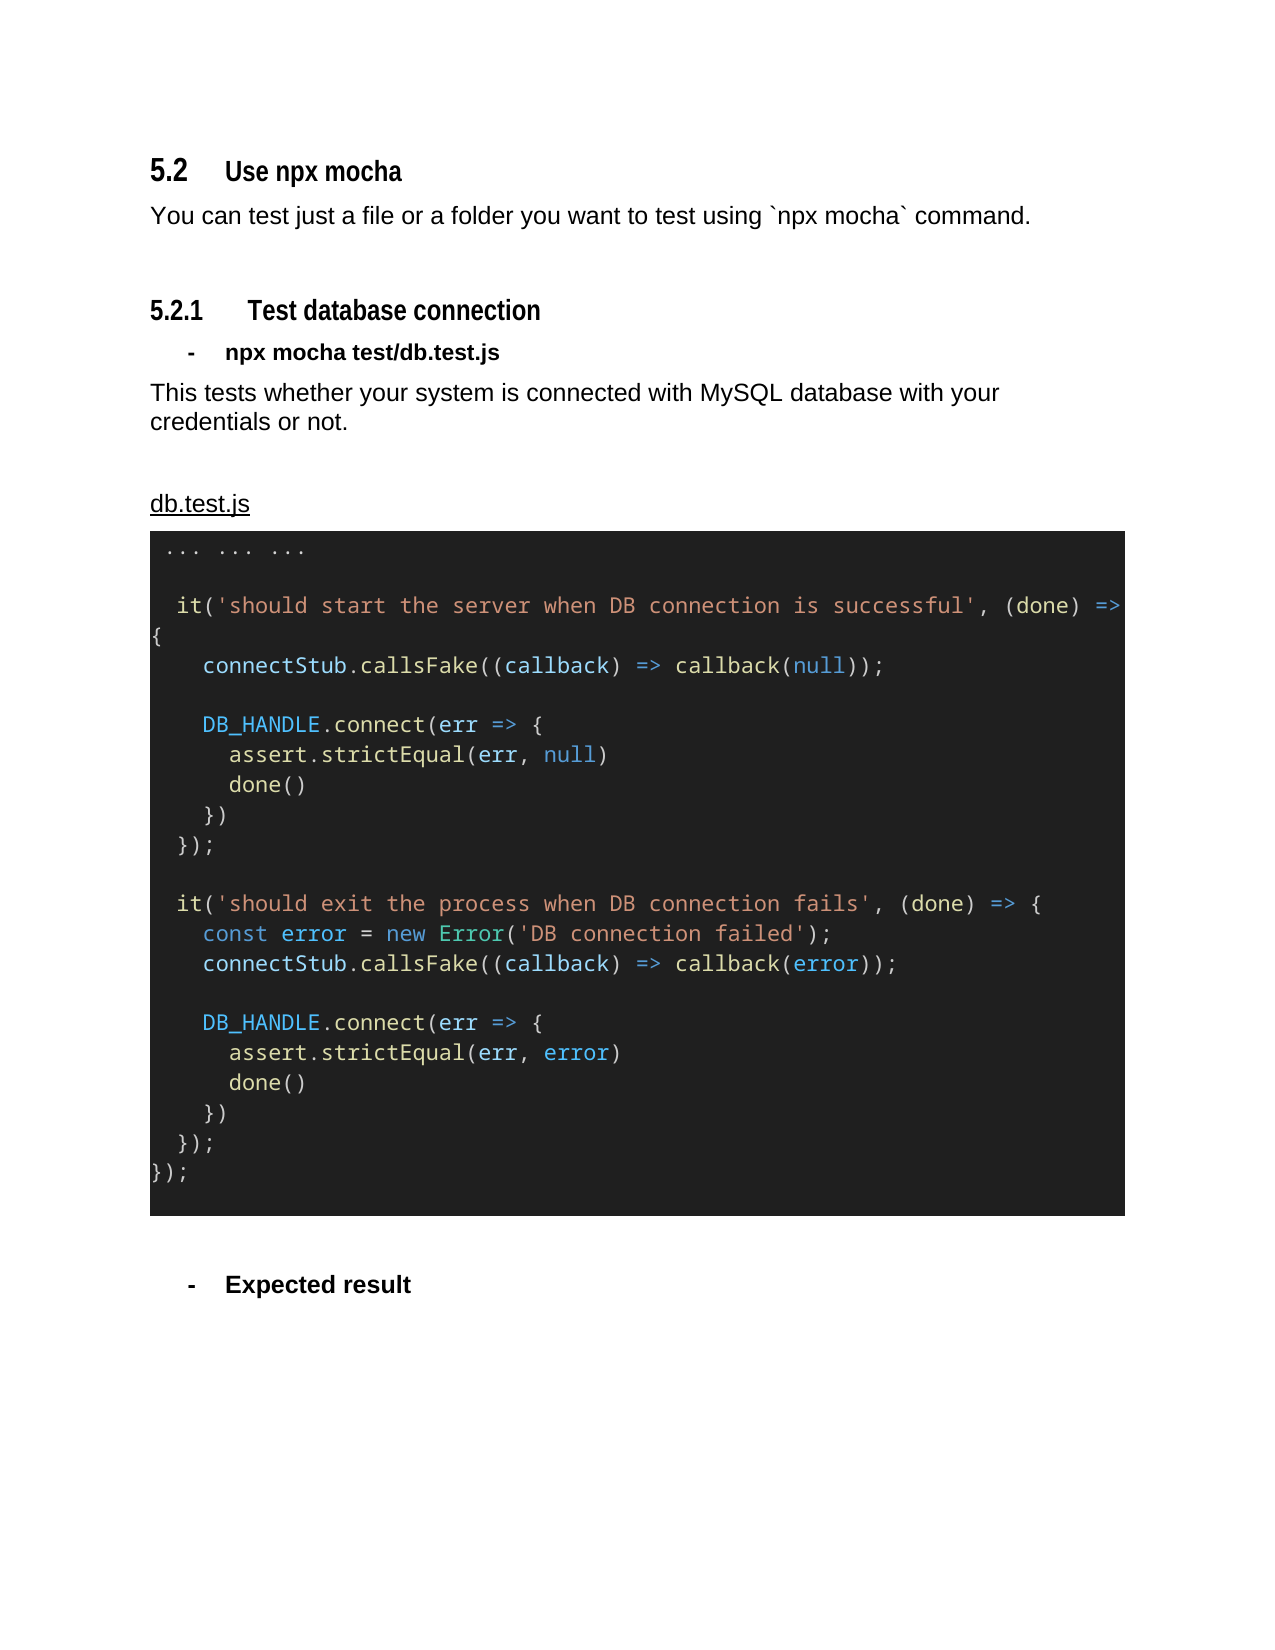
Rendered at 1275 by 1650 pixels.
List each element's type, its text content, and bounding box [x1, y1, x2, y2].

subtitle Use npx mocha [150, 150, 1125, 188]
text DB_HANDLE.connect(err => { [150, 1007, 1125, 1037]
subtitle Test database connection [150, 293, 1125, 327]
text }); [150, 828, 1125, 858]
text DB_HANDLE.connect(err => { [150, 709, 1125, 739]
text }) [150, 1097, 1125, 1126]
list Expected result [187, 1269, 1125, 1298]
text it('should start the server when DB connection is successful', (done) => { [150, 590, 1125, 650]
text This tests whether your system is connected with MySQL database with your credentials or not. [150, 378, 1125, 436]
text assert.strictEqual(err, null) [150, 739, 1125, 769]
text done() [150, 1067, 1125, 1097]
text const error = new Error('DB connection failed'); [150, 918, 1125, 948]
text done() [150, 769, 1125, 799]
text }); [150, 1156, 1125, 1186]
text ... ... ... [150, 531, 1125, 560]
text db.test.js [150, 489, 1125, 518]
text }); [150, 1126, 1125, 1156]
text it('should exit the process when DB connection fails', (done) => { [150, 888, 1125, 918]
text connectStub.callsFake((callback) => callback(error)); [150, 948, 1125, 977]
text assert.strictEqual(err, error) [150, 1037, 1125, 1067]
text You can test just a file or a folder you want to test using `npx mocha` command. [150, 201, 1125, 229]
text connectStub.callsFake((callback) => callback(null)); [150, 650, 1125, 679]
list npx mocha test/db.test.js [187, 339, 1125, 366]
text }) [150, 799, 1125, 828]
